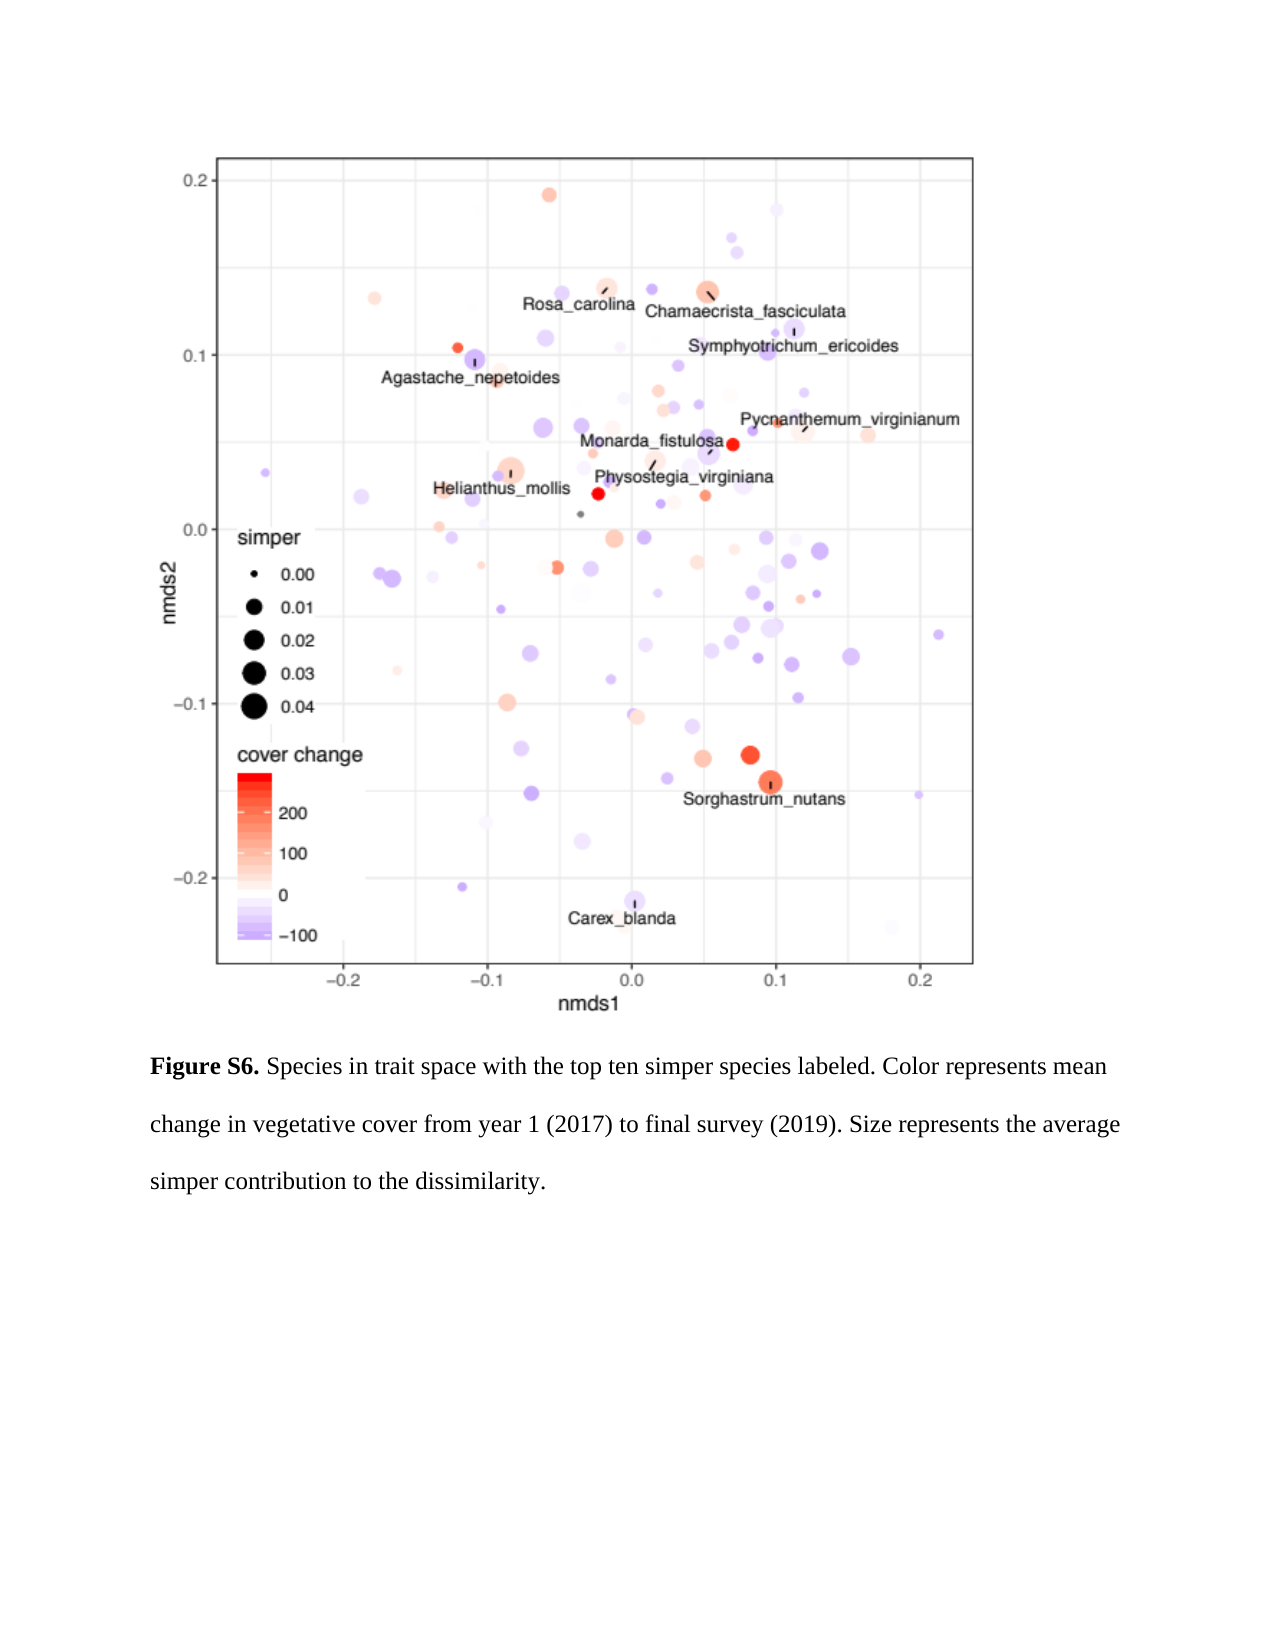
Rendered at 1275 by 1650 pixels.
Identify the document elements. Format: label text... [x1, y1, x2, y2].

text Figure S6. Species in trait space with the top ten simper species labeled. Color represents mean change in vegetative cover from year 1 (2017) to final survey (2019). Size represents the average simper contribution to the dissimilarity. [150, 1051, 1125, 1195]
